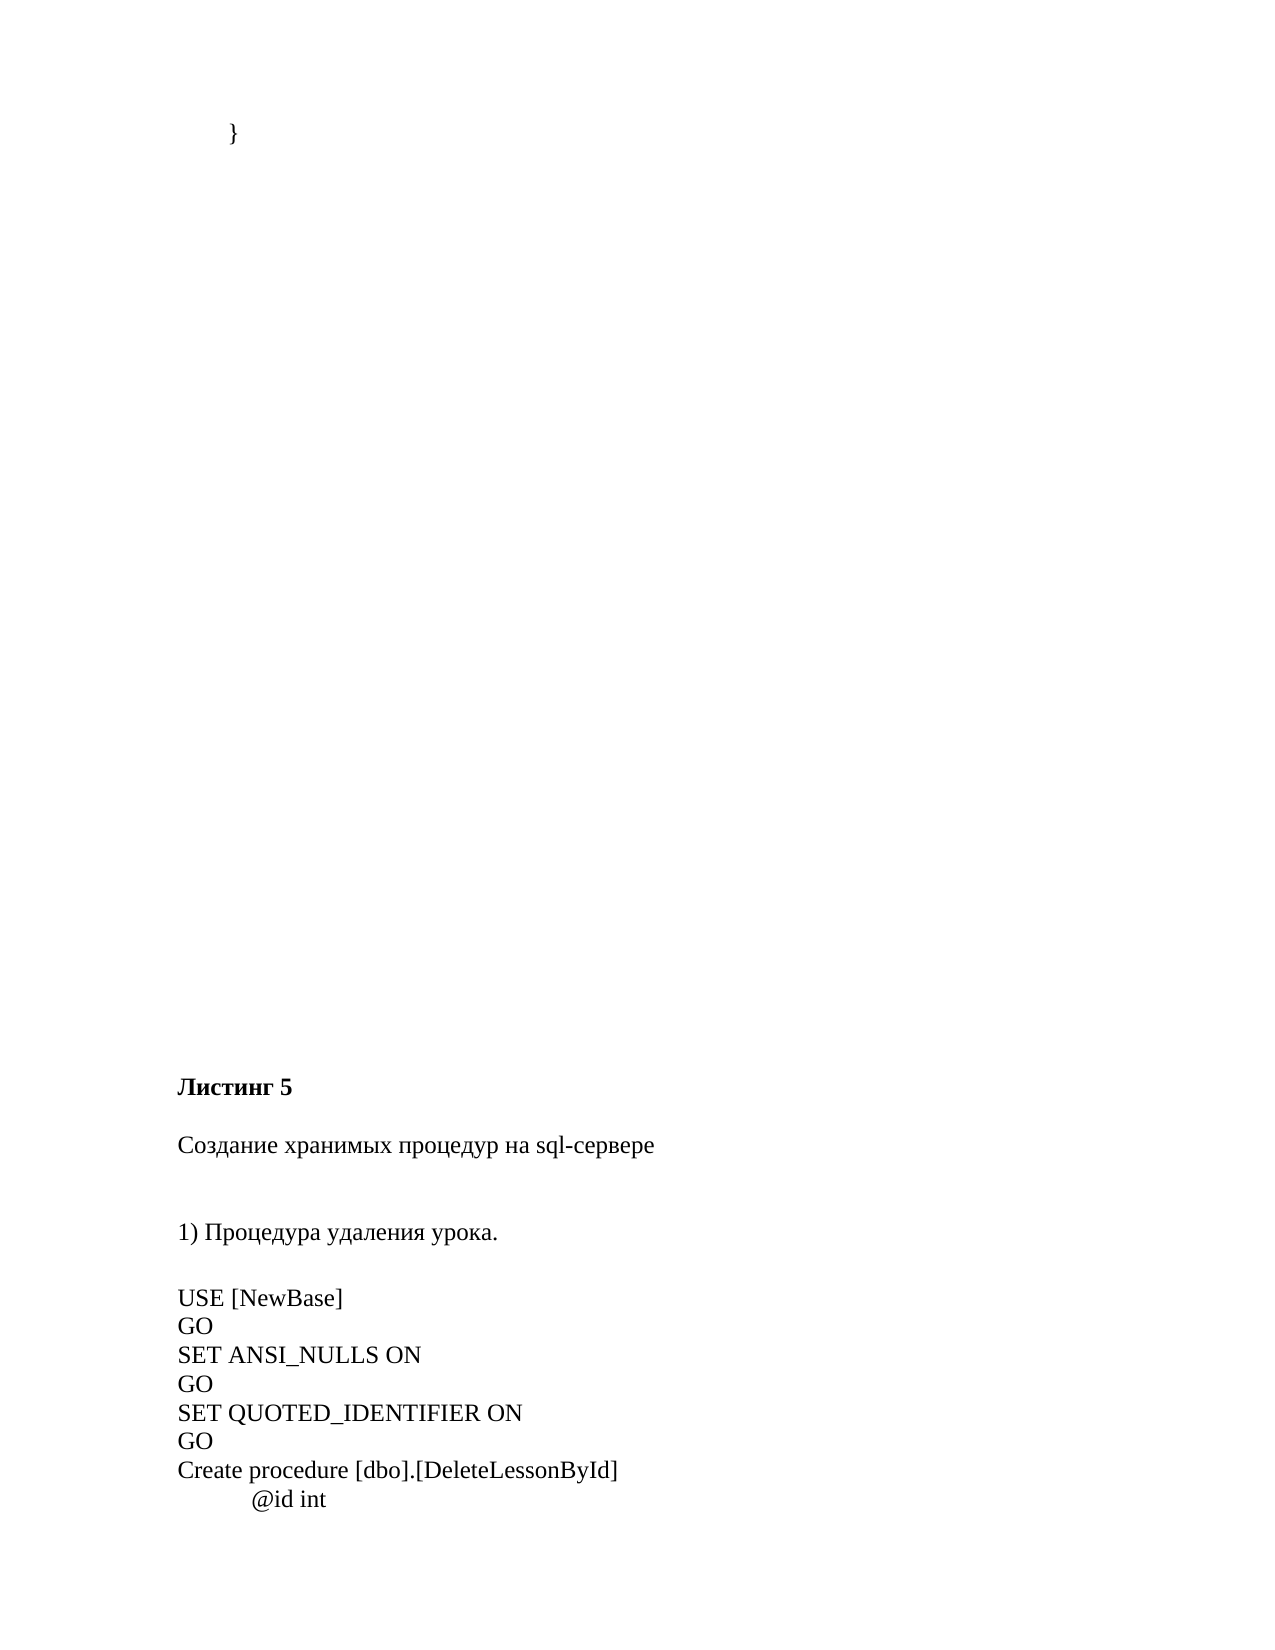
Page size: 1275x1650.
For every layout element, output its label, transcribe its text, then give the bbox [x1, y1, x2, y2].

text SET ANSI_NULLS ON [177, 1340, 1186, 1369]
text Create procedure [dbo].[DeleteLessonById] [177, 1455, 1186, 1484]
text GO [177, 1369, 1186, 1398]
text GO [177, 1311, 1186, 1340]
subtitle Листинг 5 [177, 1072, 1186, 1101]
text USE [NewBase] [177, 1283, 1186, 1311]
text @id int [177, 1484, 1186, 1513]
text Создание хранимых процедур на sql-сервере [177, 1130, 1186, 1158]
text GO [177, 1426, 1186, 1455]
text SET QUOTED_IDENTIFIER ON [177, 1398, 1186, 1426]
text } [177, 118, 1186, 147]
text 1) Процедура удаления урока. [177, 1217, 1186, 1245]
